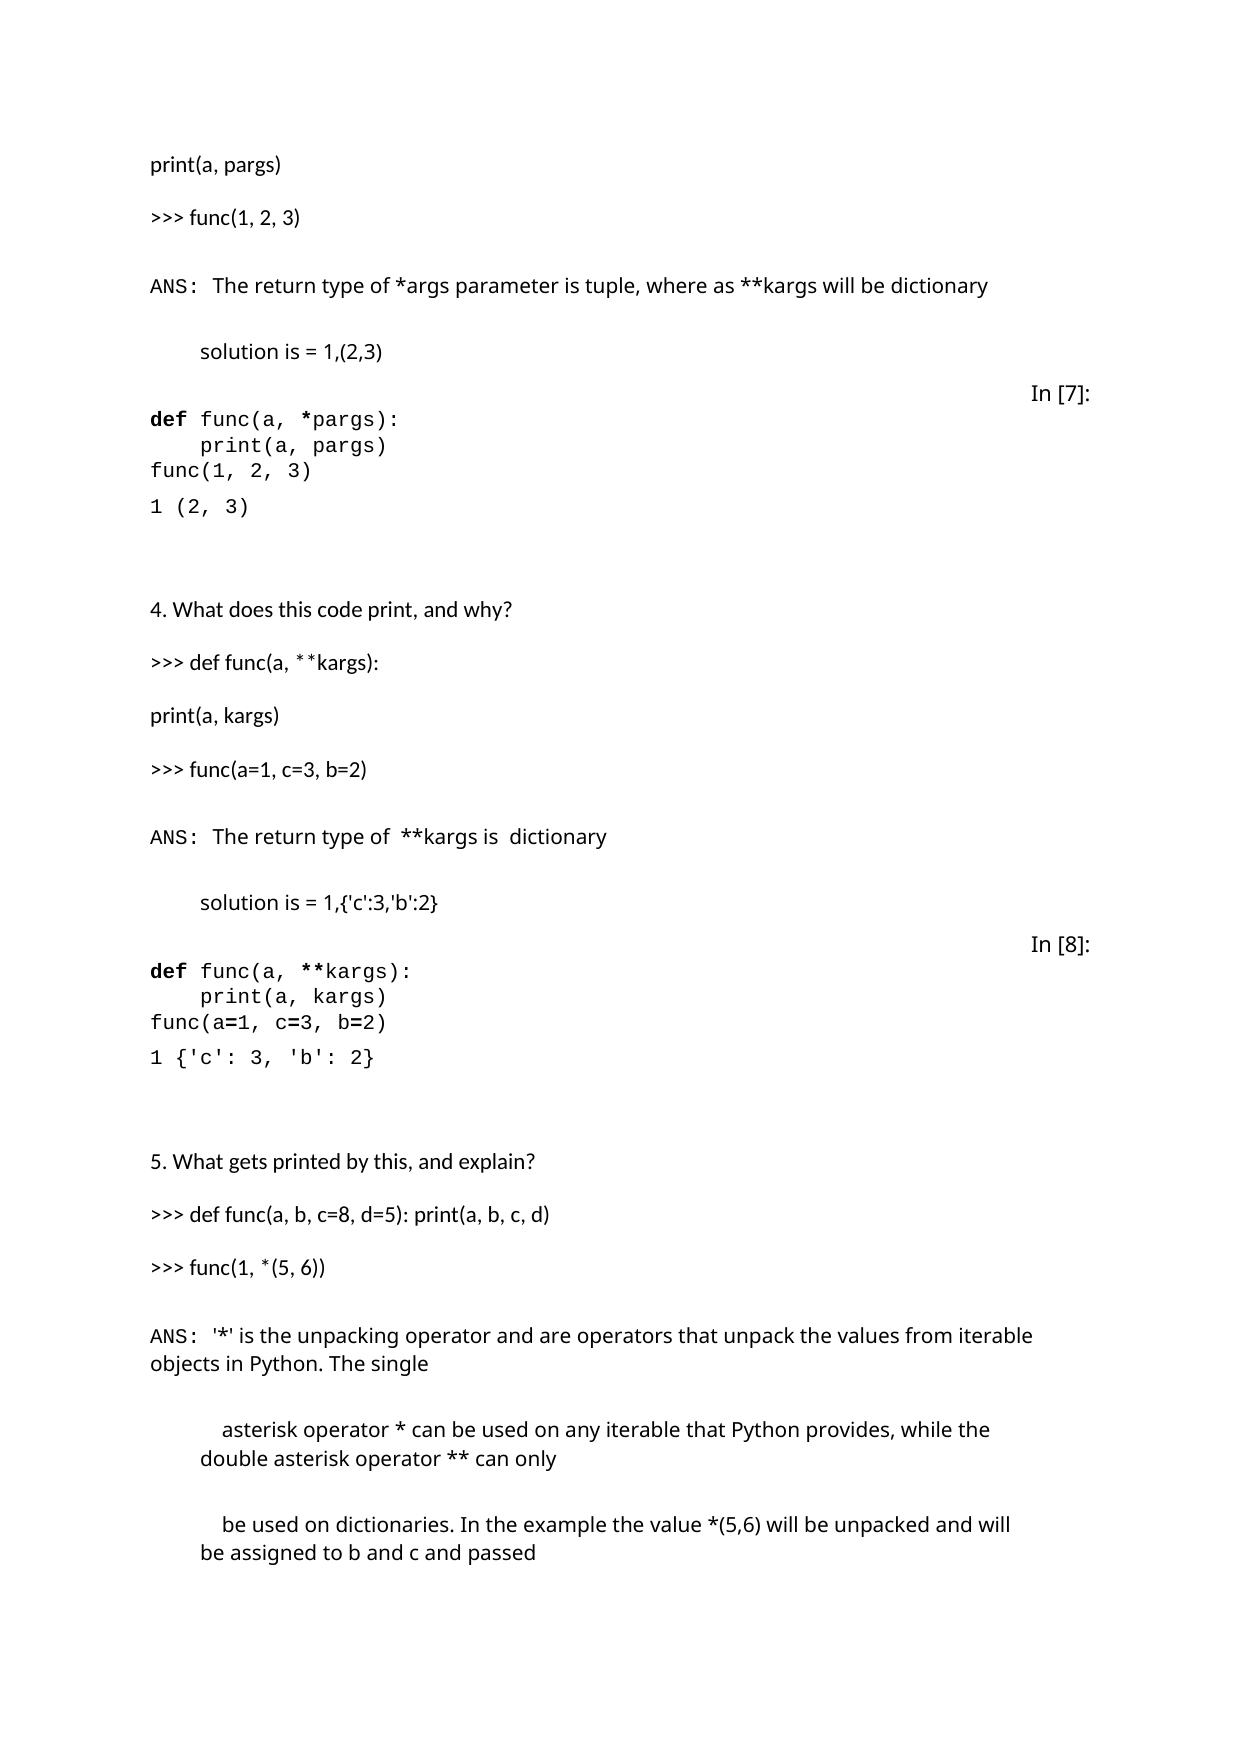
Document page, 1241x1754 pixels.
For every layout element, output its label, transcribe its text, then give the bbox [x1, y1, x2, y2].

text >>> func(1, 2, 3) [150, 203, 1090, 231]
text def func(a, *pargs): [150, 408, 1090, 433]
text def func(a, **kargs): [150, 959, 1090, 984]
text >>> func(1, *(5, 6)) [150, 1253, 1090, 1281]
text print(a, pargs) [150, 433, 1090, 458]
text ANS: '*' is the unpacking operator and are operators that unpack the values from iterable objects in Python. The single [150, 1321, 1040, 1378]
text >>> def func(a, b, c=8, d=5): print(a, b, c, d) [150, 1200, 1090, 1228]
text 5. What gets printed by this, and explain? [150, 1147, 1090, 1175]
text 1 (2, 3) [150, 494, 1090, 519]
text 1 {'c': 3, 'b': 2} [150, 1045, 1090, 1071]
text asterisk operator * can be used on any iterable that Python provides, while the double asterisk operator ** can only [200, 1415, 1040, 1472]
text 4. What does this code print, and why? [150, 595, 1090, 623]
text >>> func(a=1, c=3, b=2) [150, 755, 1090, 783]
text solution is = 1,{'c':3,'b':2} [200, 888, 1040, 917]
text ANS: The return type of *args parameter is tuple, where as **kargs will be dictionary [150, 271, 1040, 299]
text ANS: The return type of **kargs is dictionary [150, 822, 1040, 851]
text In [7]: [150, 378, 1090, 408]
text >>> def func(a, **kargs): [150, 648, 1090, 676]
text print(a, kargs) [150, 702, 1090, 729]
text In [8]: [150, 929, 1090, 959]
text solution is = 1,(2,3) [200, 337, 1040, 365]
text func(1, 2, 3) [150, 458, 1090, 484]
text func(a=1, c=3, b=2) [150, 1010, 1090, 1035]
text be used on dictionaries. In the example the value *(5,6) will be unpacked and will be assigned to b and c and passed [200, 1510, 1040, 1567]
text print(a, kargs) [150, 984, 1090, 1010]
text print(a, pargs) [150, 150, 1090, 178]
